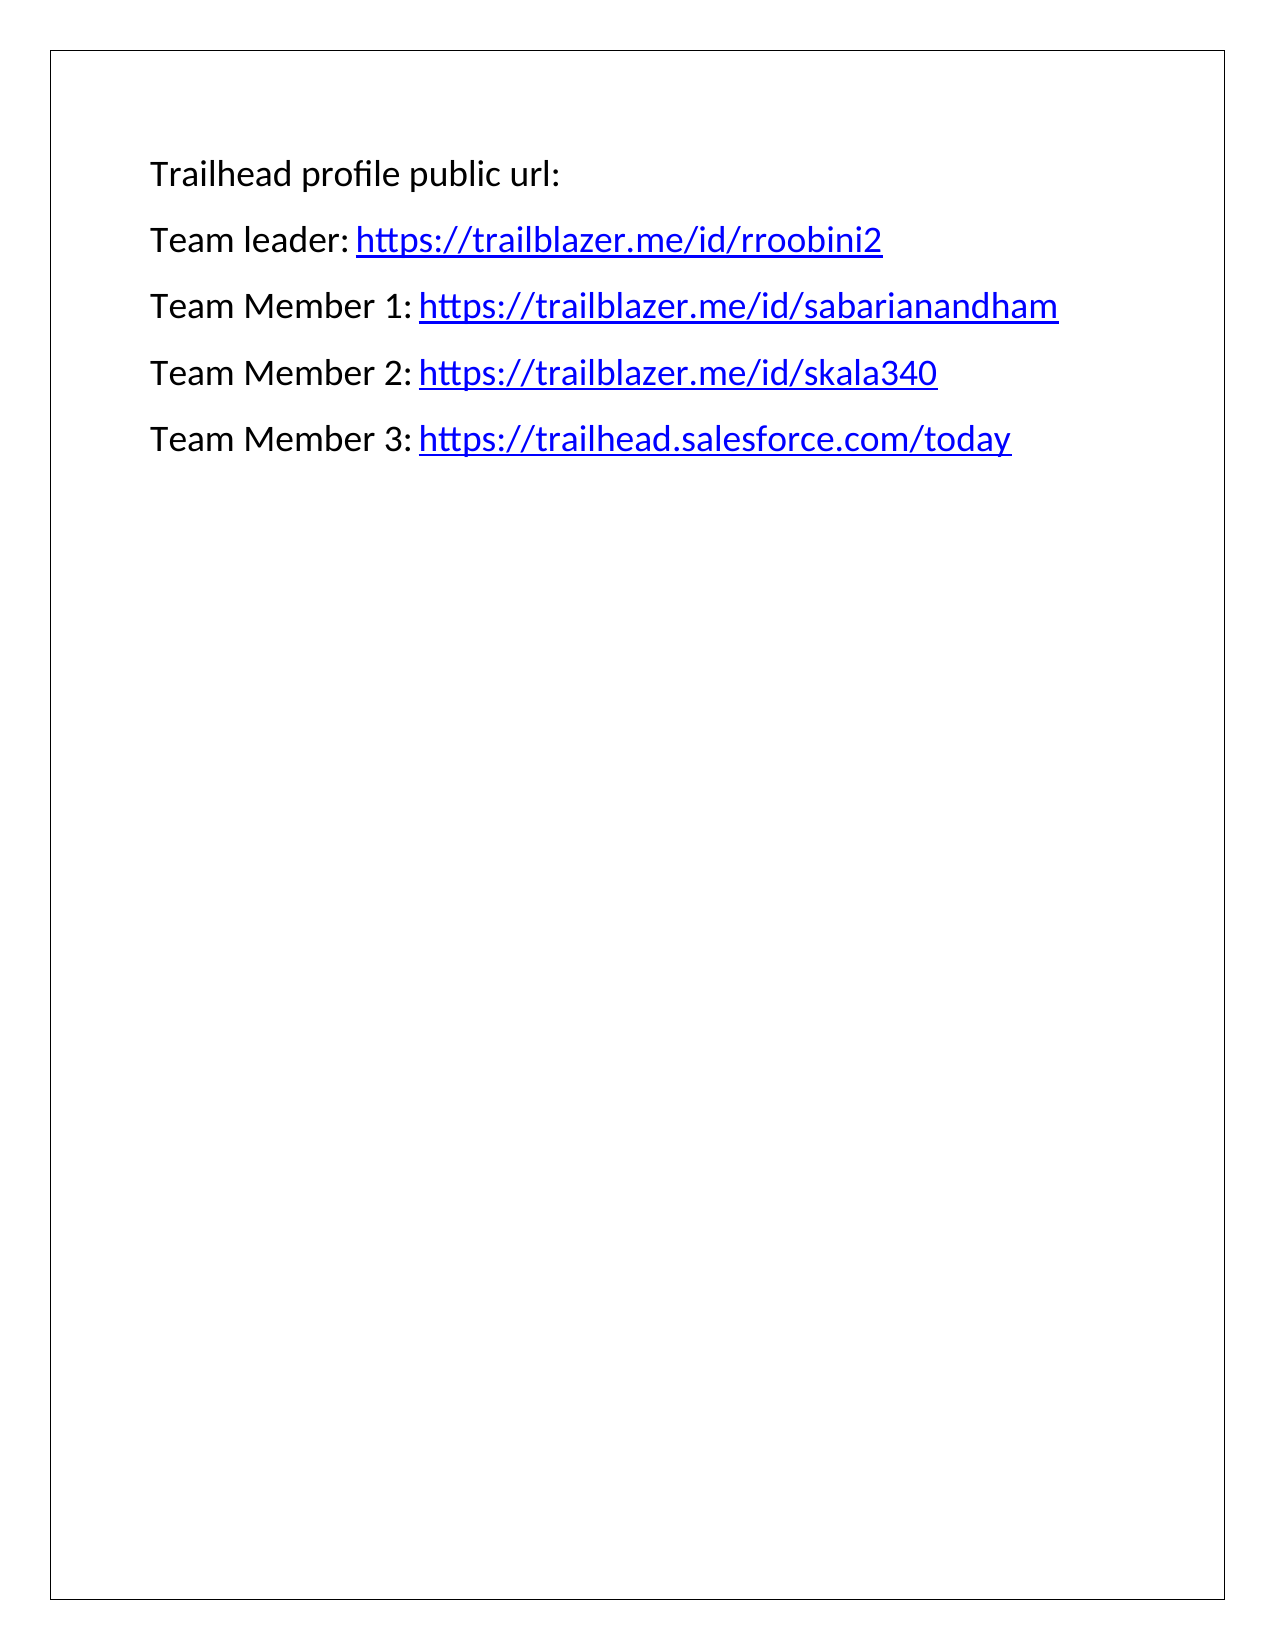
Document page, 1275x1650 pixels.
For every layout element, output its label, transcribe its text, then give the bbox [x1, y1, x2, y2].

text Trailhead profile public url: [150, 150, 1125, 196]
text Team Member 3: https://trailhead.salesforce.com/today [150, 414, 1125, 460]
text Team leader: https://trailblazer.me/id/rroobini2 [150, 216, 1125, 262]
text Team Member 1: https://trailblazer.me/id/sabarianandham [150, 282, 1125, 328]
text Team Member 2: https://trailblazer.me/id/skala340 [150, 348, 1125, 394]
